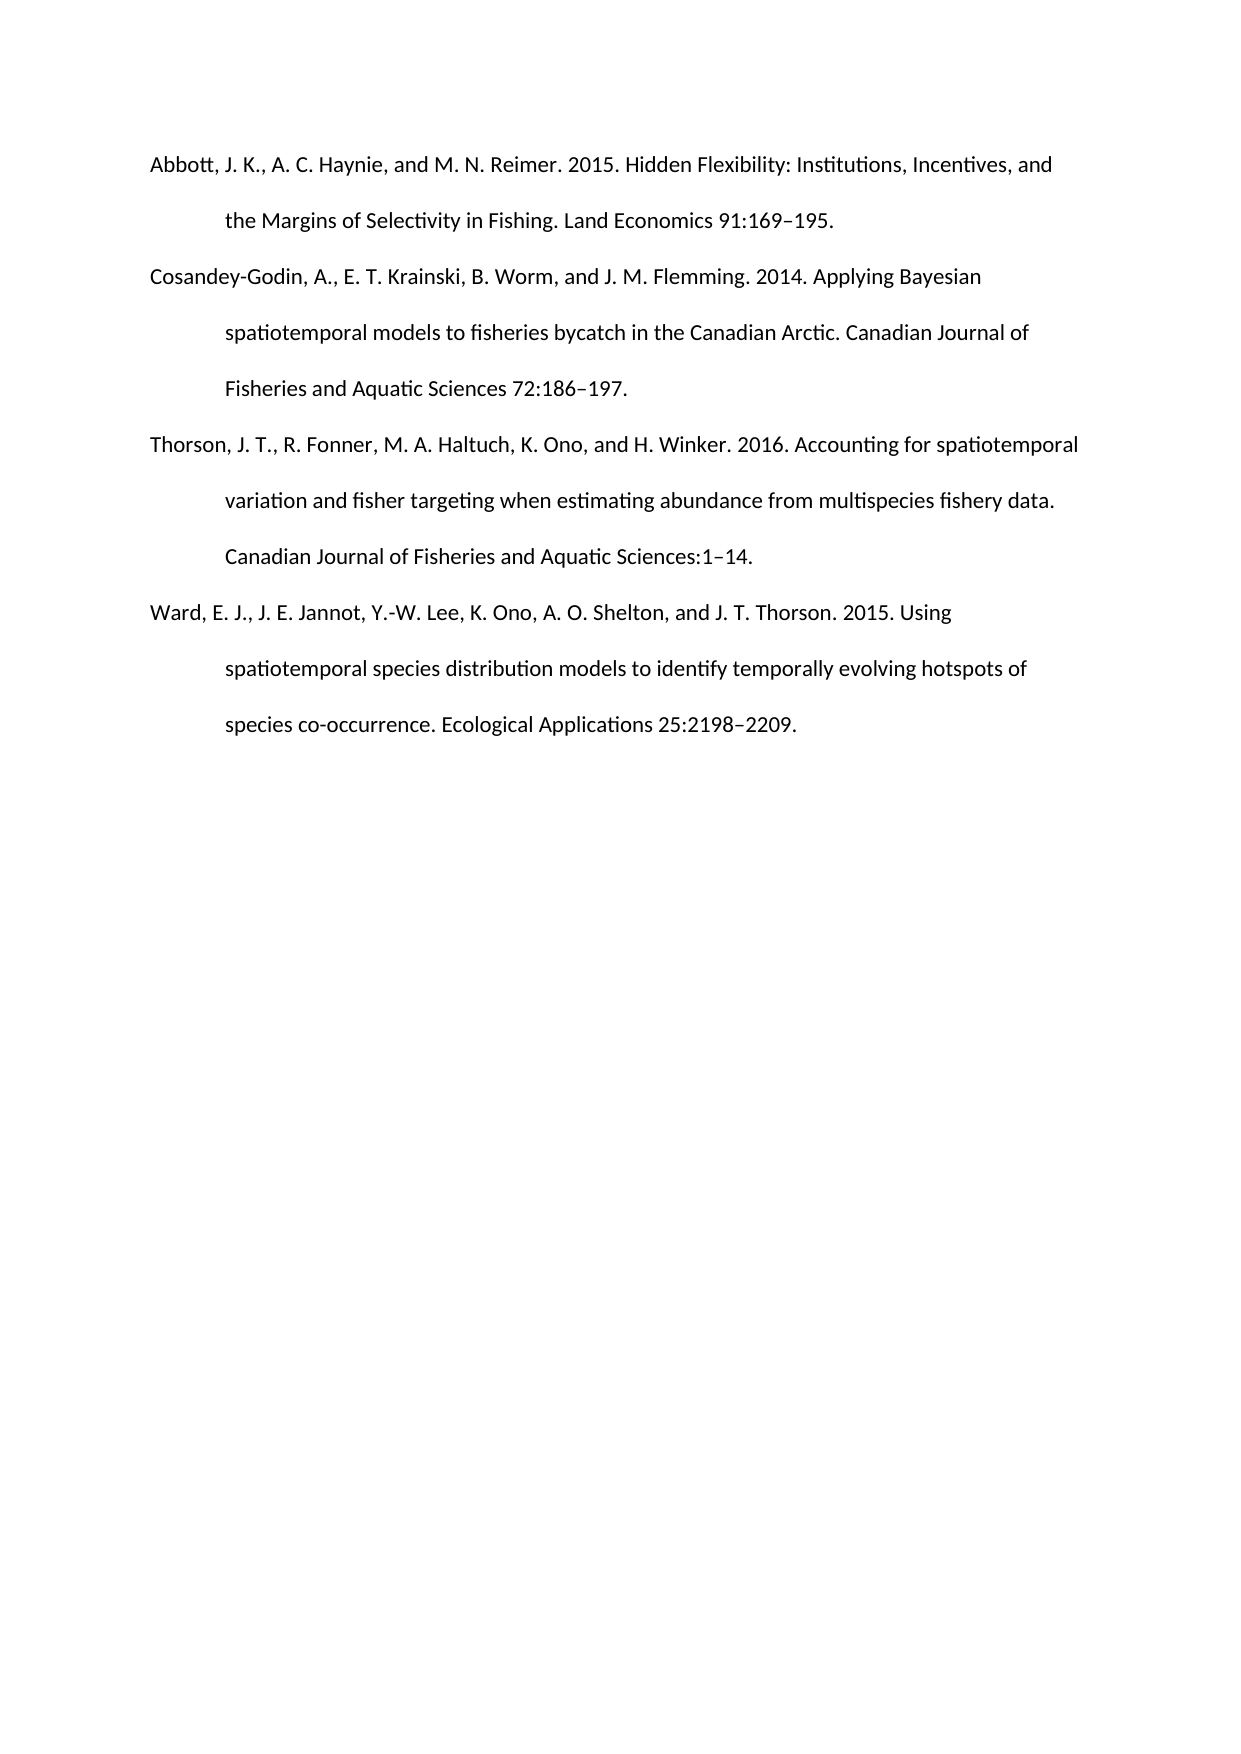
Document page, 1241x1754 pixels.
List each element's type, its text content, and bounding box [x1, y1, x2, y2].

text Ward, E. J., J. E. Jannot, Y.-W. Lee, K. Ono, A. O. Shelton, and J. T. Thorson. 2015. Using spatiotemporal species distribution models to identify temporally evolving hotspots of species co-occurrence. Ecological Applications 25:2198–2209. [150, 598, 1090, 738]
text Abbott, J. K., A. C. Haynie, and M. N. Reimer. 2015. Hidden Flexibility: Institutions, Incentives, and the Margins of Selectivity in Fishing. Land Economics 91:169–195. [150, 150, 1090, 234]
text Cosandey-Godin, A., E. T. Krainski, B. Worm, and J. M. Flemming. 2014. Applying Bayesian spatiotemporal models to fisheries bycatch in the Canadian Arctic. Canadian Journal of Fisheries and Aquatic Sciences 72:186–197. [150, 262, 1090, 402]
text Thorson, J. T., R. Fonner, M. A. Haltuch, K. Ono, and H. Winker. 2016. Accounting for spatiotemporal variation and fisher targeting when estimating abundance from multispecies fishery data. Canadian Journal of Fisheries and Aquatic Sciences:1–14. [150, 430, 1090, 570]
